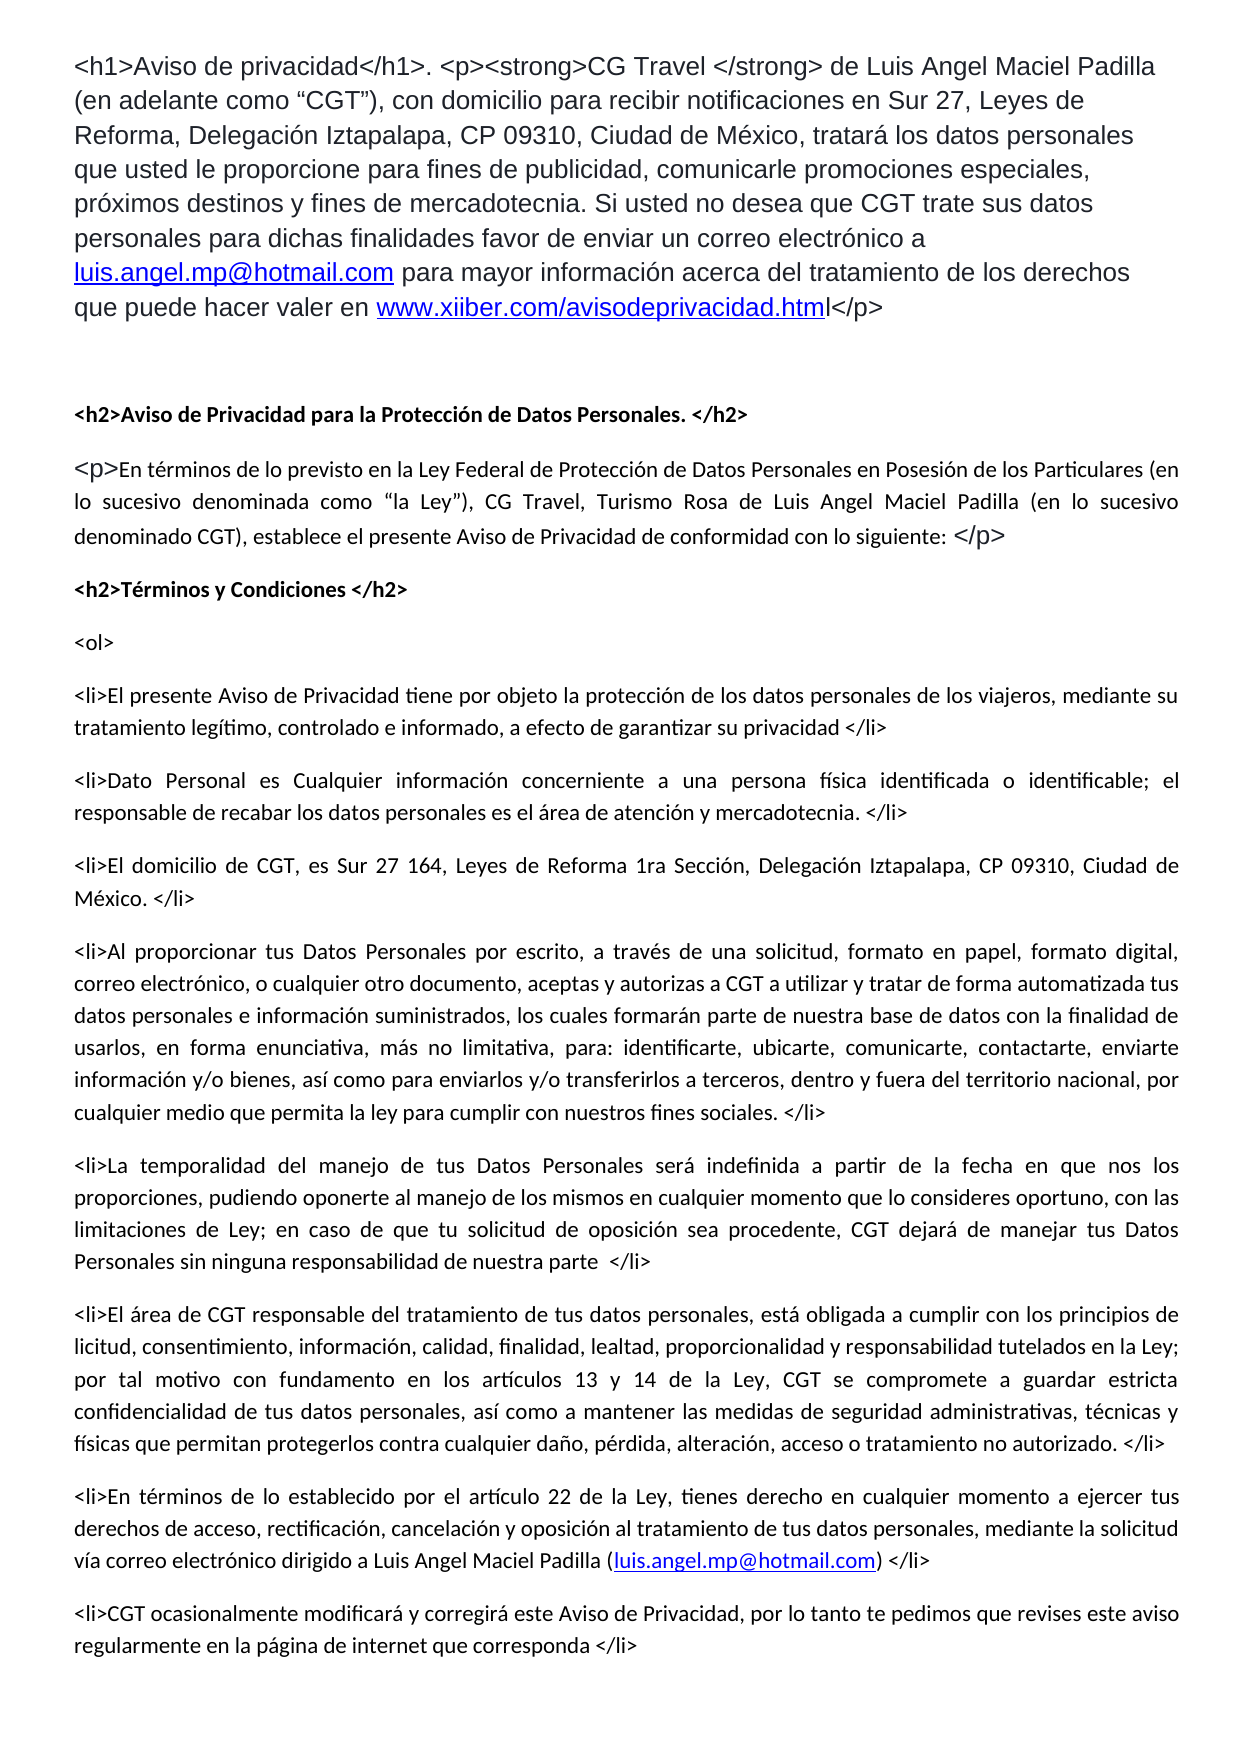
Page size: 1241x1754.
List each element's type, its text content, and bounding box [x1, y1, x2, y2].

text <li>CGT ocasionalmente modificará y corregirá este Aviso de Privacidad, por lo tanto te pedimos que revises este aviso regularmente en la página de internet que corresponda </li> [74, 1599, 1181, 1660]
text <li>Al proporcionar tus Datos Personales por escrito, a través de una solicitud, formato en papel, formato digital, correo electrónico, o cualquier otro documento, aceptas y autorizas a CGT a utilizar y tratar de forma automatizada tus datos personales e información suministrados, los cuales formarán parte de nuestra base de datos con la finalidad de usarlos, en forma enunciativa, más no limitativa, para: identificarte, ubicarte, comunicarte, contactarte, enviarte información y/o bienes, así como para enviarlos y/o transferirlos a terceros, dentro y fuera del territorio nacional, por cualquier medio que permita la ley para cumplir con nuestros fines sociales. </li> [74, 937, 1181, 1126]
text <li>El domicilio de CGT, es Sur 27 164, Leyes de Reforma 1ra Sección, Delegación Iztapalapa, CP 09310, Ciudad de México. </li> [74, 852, 1181, 912]
text <li>En términos de lo establecido por el artículo 22 de la Ley, tienes derecho en cualquier momento a ejercer tus derechos de acceso, rectificación, cancelación y oposición al tratamiento de tus datos personales, mediante la solicitud vía correo electrónico dirigido a Luis Angel Maciel Padilla (luis.angel.mp@hotmail.com) </li> [74, 1482, 1181, 1574]
text <li>El área de CGT responsable del tratamiento de tus datos personales, está obligada a cumplir con los principios de licitud, consentimiento, información, calidad, finalidad, lealtad, proporcionalidad y responsabilidad tutelados en la Ley; por tal motivo con fundamento en los artículos 13 y 14 de la Ley, CGT se compromete a guardar estricta confidencialidad de tus datos personales, así como a mantener las medidas de seguridad administrativas, técnicas y físicas que permitan protegerlos contra cualquier daño, pérdida, alteración, acceso o tratamiento no autorizado. </li> [74, 1300, 1181, 1457]
text <ol> [74, 628, 1181, 656]
text <li>La temporalidad del manejo de tus Datos Personales será indefinida a partir de la fecha en que nos los proporciones, pudiendo oponerte al manejo de los mismos en cualquier momento que lo consideres oportuno, con las limitaciones de Ley; en caso de que tu solicitud de oposición sea procedente, CGT dejará de manejar tus Datos Personales sin ninguna responsabilidad de nuestra parte </li> [74, 1151, 1181, 1275]
text <li>Dato Personal es Cualquier información concerniente a una persona física identificada o identificable; el responsable de recabar los datos personales es el área de atención y mercadotecnia. </li> [74, 766, 1181, 827]
text <h2>Términos y Condiciones </h2> [74, 575, 1181, 603]
text <li>El presente Aviso de Privacidad tiene por objeto la protección de los datos personales de los viajeros, mediante su tratamiento legítimo, controlado e informado, a efecto de garantizar su privacidad </li> [74, 681, 1181, 741]
text <h1>Aviso de privacidad</h1>. <p><strong>CG Travel </strong> de Luis Angel Maciel Padilla (en adelante como “CGT”), con domicilio para recibir notificaciones en Sur 27, Leyes de Reforma, Delegación Iztapalapa, CP 09310, Ciudad de México, tratará los datos personales que usted le proporcione para fines de publicidad, comunicarle promociones especiales, próximos destinos y fines de mercadotecnia. Si usted no desea que CGT trate sus datos personales para dichas finalidades favor de enviar un correo electrónico a luis.angel.mp@hotmail.com para mayor información acerca del tratamiento de los derechos que puede hacer valer en www.xiiber.com/avisodeprivacidad.html</p> [74, 51, 1181, 322]
text <p>En términos de lo previsto en la Ley Federal de Protección de Datos Personales en Posesión de los Particulares (en lo sucesivo denominada como “la Ley”), CG Travel, Turismo Rosa de Luis Angel Maciel Padilla (en lo sucesivo denominado CGT), establece el presente Aviso de Privacidad de conformidad con lo siguiente: </p> [74, 453, 1181, 550]
text <h2>Aviso de Privacidad para la Protección de Datos Personales. </h2> [74, 400, 1181, 428]
